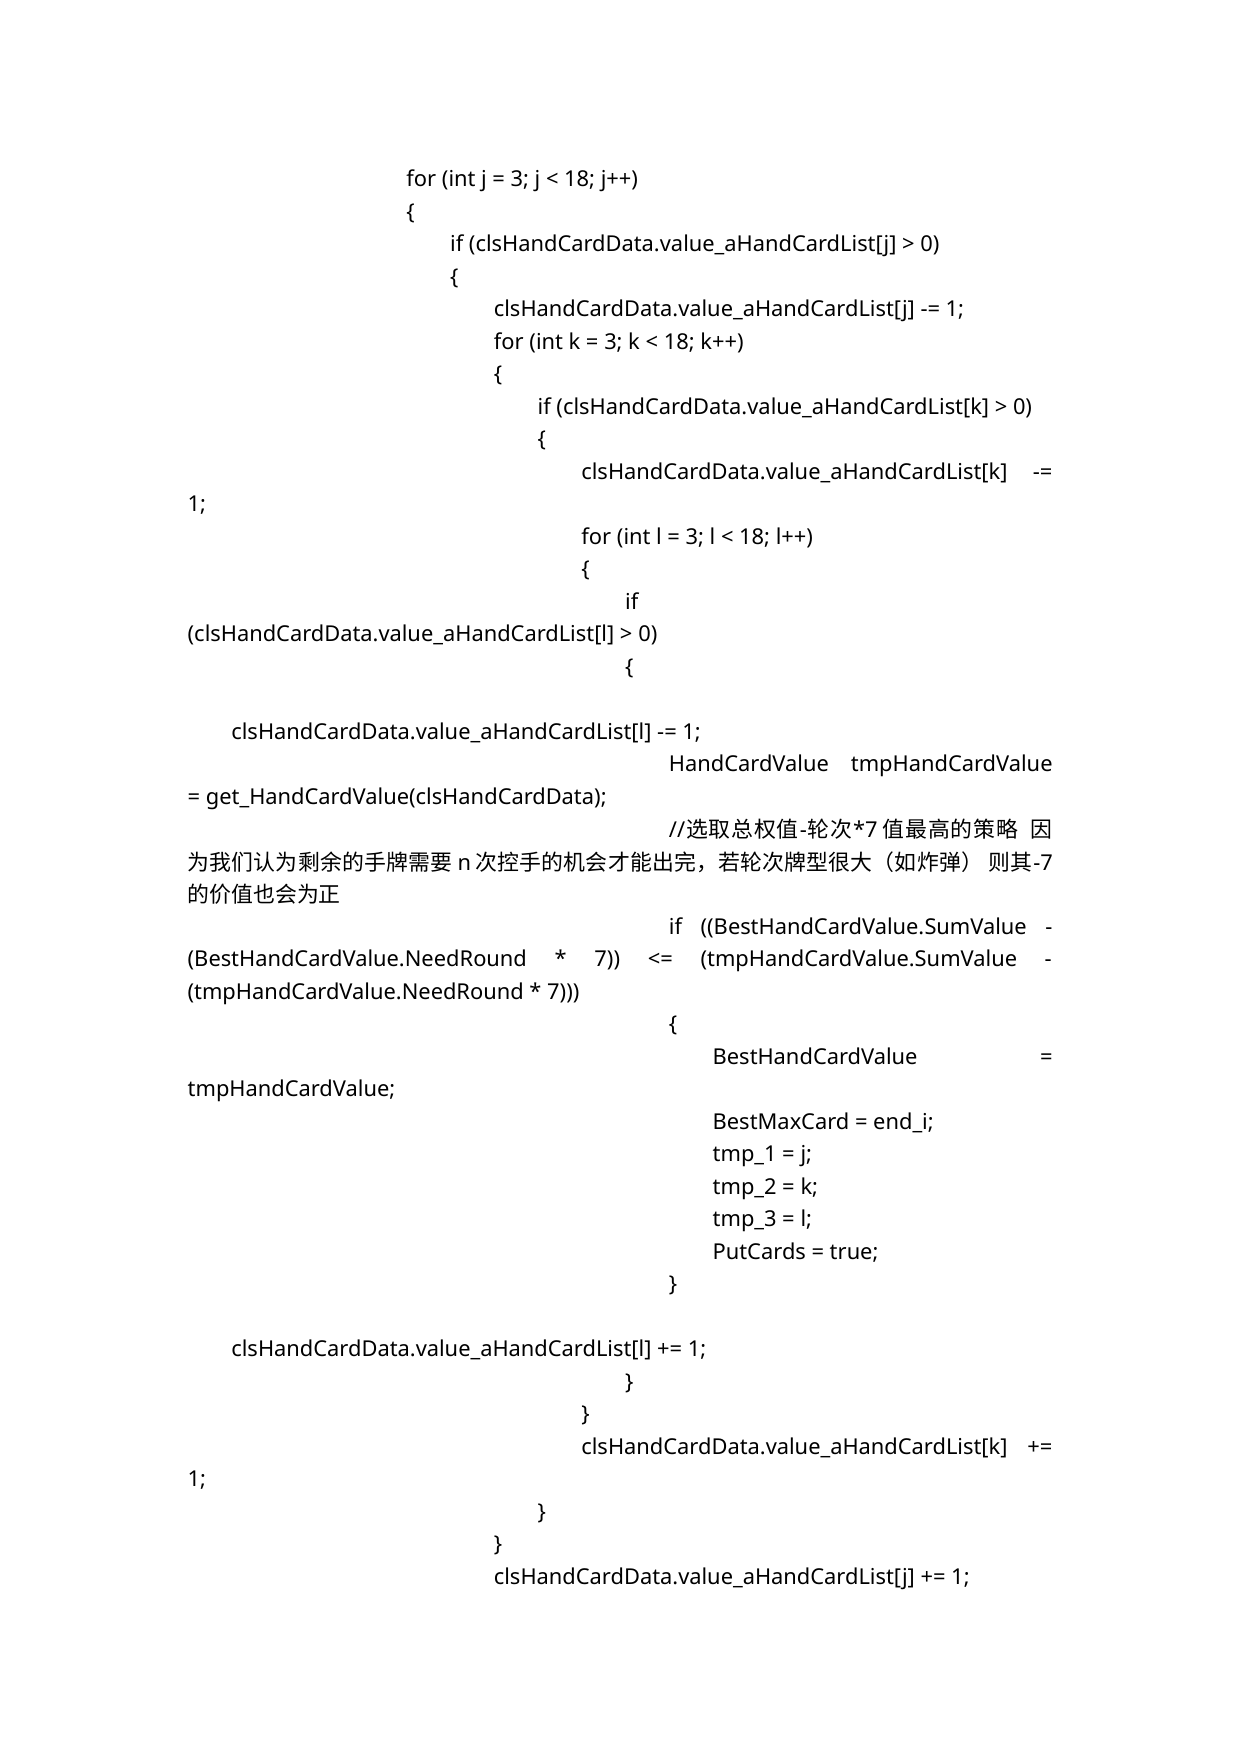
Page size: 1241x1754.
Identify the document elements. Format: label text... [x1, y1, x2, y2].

text { [187, 259, 1053, 292]
text clsHandCardData.value_aHandCardList[l] -= 1; [187, 682, 1053, 747]
text } [187, 1494, 1053, 1527]
text { [187, 649, 1053, 682]
text if (clsHandCardData.value_aHandCardList[k] > 0) [187, 389, 1053, 422]
text clsHandCardData.value_aHandCardList[k] += 1; [187, 1429, 1053, 1494]
text if (clsHandCardData.value_aHandCardList[l] > 0) [187, 584, 1053, 649]
text clsHandCardData.value_aHandCardList[j] -= 1; [187, 292, 1053, 324]
text clsHandCardData.value_aHandCardList[l] += 1; [187, 1299, 1053, 1364]
text { [187, 1007, 1053, 1039]
text for (int k = 3; k < 18; k++) [187, 324, 1053, 357]
text HandCardValue tmpHandCardValue = get_HandCardValue(clsHandCardData); [187, 747, 1053, 812]
text BestHandCardValue = tmpHandCardValue; [187, 1039, 1053, 1104]
text for (int l = 3; l < 18; l++) [187, 519, 1053, 552]
text clsHandCardData.value_aHandCardList[j] += 1; [187, 1559, 1053, 1592]
text { [187, 552, 1053, 584]
text { [187, 357, 1053, 389]
text tmp_3 = l; [187, 1202, 1053, 1234]
text PutCards = true; [187, 1234, 1053, 1267]
text } [187, 1267, 1053, 1299]
text if (clsHandCardData.value_aHandCardList[j] > 0) [187, 227, 1053, 259]
text //选取总权值-轮次*7值最高的策略 因为我们认为剩余的手牌需要n次控手的机会才能出完，若轮次牌型很大（如炸弹） 则其-7的价值也会为正 [187, 812, 1053, 909]
text tmp_2 = k; [187, 1169, 1053, 1202]
text tmp_1 = j; [187, 1137, 1053, 1169]
text { [187, 194, 1053, 227]
text BestMaxCard = end_i; [187, 1104, 1053, 1137]
text for (int j = 3; j < 18; j++) [187, 162, 1053, 194]
text clsHandCardData.value_aHandCardList[k] -= 1; [187, 454, 1053, 519]
text } [187, 1527, 1053, 1559]
text { [187, 422, 1053, 454]
text } [187, 1364, 1053, 1397]
text if ((BestHandCardValue.SumValue - (BestHandCardValue.NeedRound * 7)) <= (tmpHandCardValue.SumValue - (tmpHandCardValue.NeedRound * 7))) [187, 909, 1053, 1007]
text } [187, 1397, 1053, 1429]
